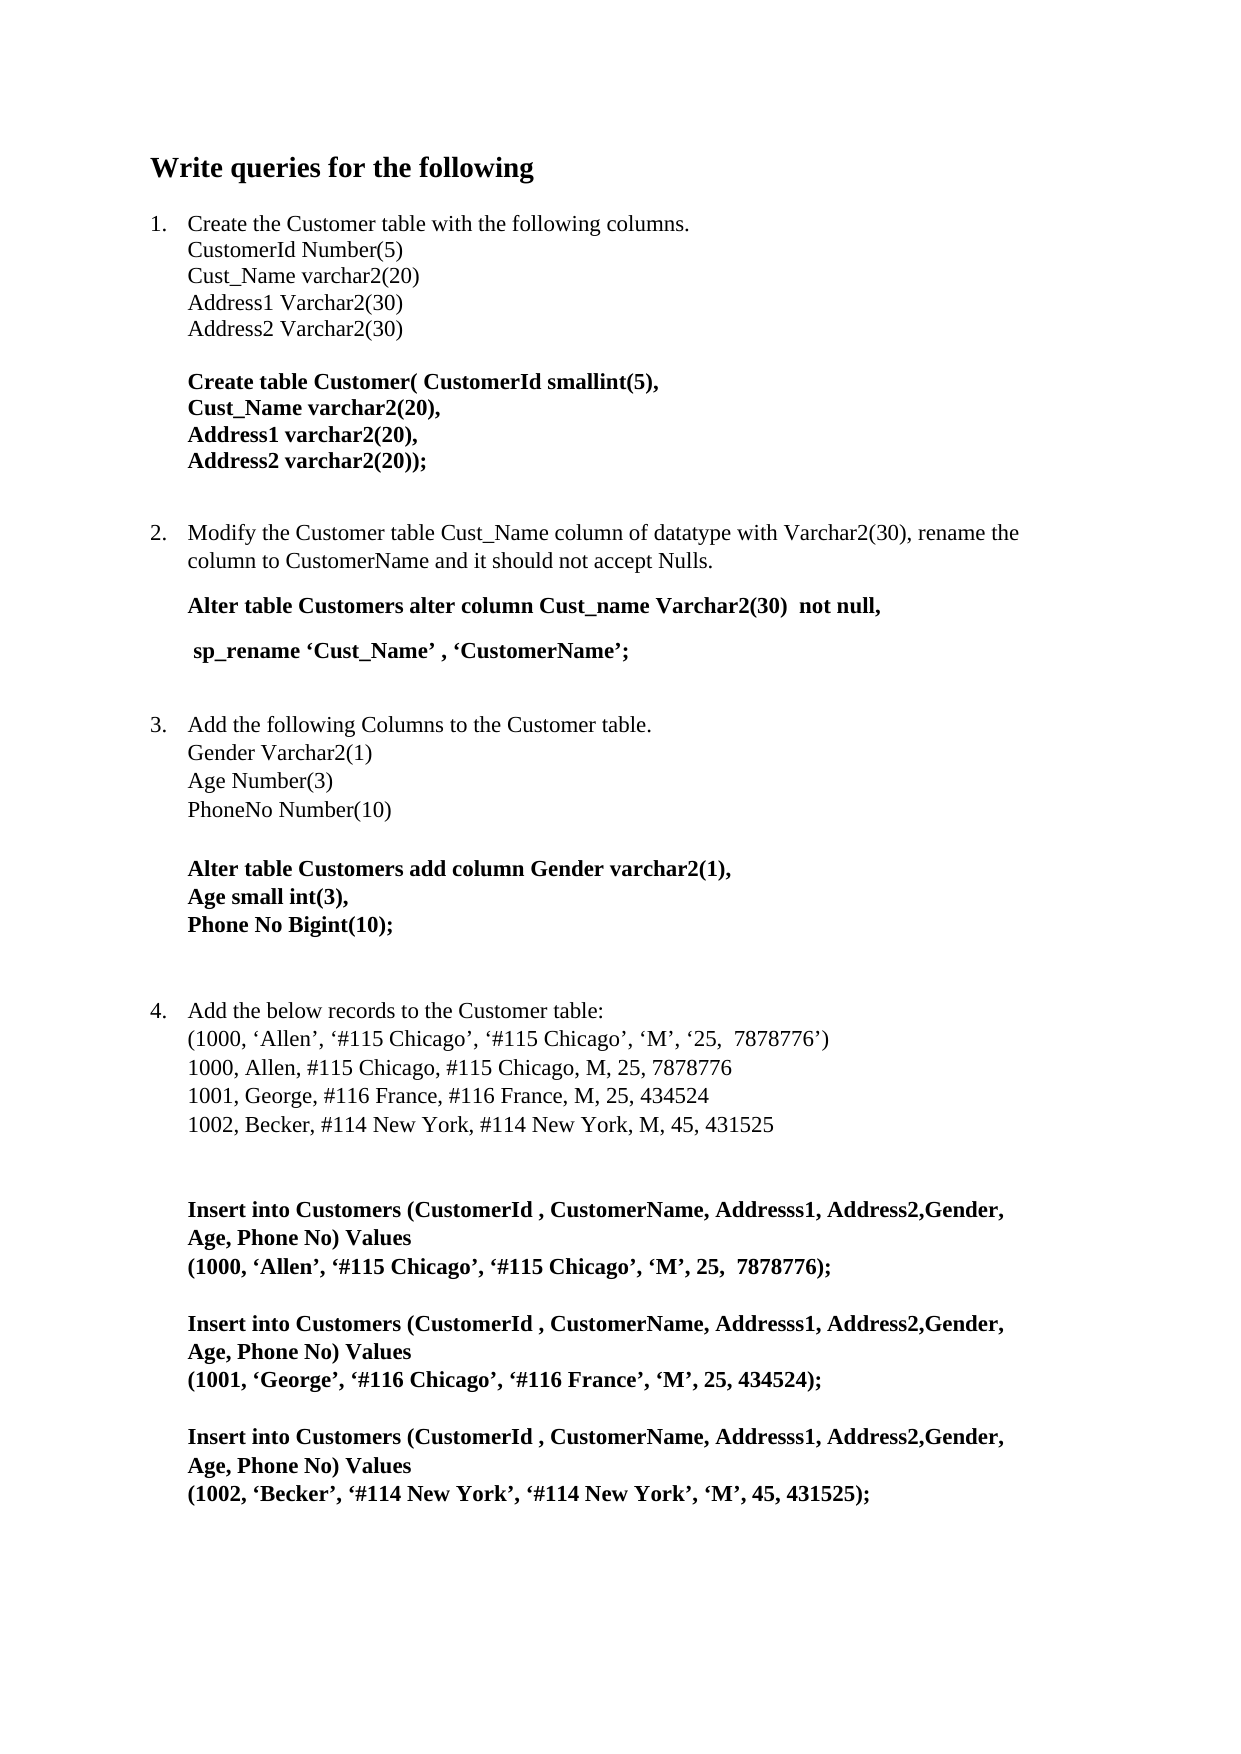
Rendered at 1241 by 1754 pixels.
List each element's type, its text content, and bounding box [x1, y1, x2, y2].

text Alter table Customers alter column Cust_name Varchar2(30) not null, [187, 592, 1090, 618]
list Age small int(3), [187, 883, 1090, 909]
list Age, Phone No) Values [187, 1224, 1090, 1251]
list Add the below records to the Customer table: [150, 997, 1090, 1023]
list Modify the Customer table Cust_Name column of datatype with Varchar2(30), rename the column to CustomerName and it should not accept Nulls. [150, 518, 1090, 573]
text Write queries for the following [150, 150, 1090, 183]
list CustomerId Number(5) [187, 236, 1090, 263]
list (1002, ‘Becker’, ‘#114 New York’, ‘#114 New York’, ‘M’, 45, 431525); [187, 1480, 1090, 1507]
list Alter table Customers add column Gender varchar2(1), [187, 855, 1090, 881]
list Insert into Customers (CustomerId , CustomerName, Addresss1, Address2,Gender, [187, 1196, 1090, 1222]
text Address1 varchar2(20), [150, 421, 1090, 447]
list Insert into Customers (CustomerId , CustomerName, Addresss1, Address2,Gender, [187, 1310, 1090, 1336]
text Cust_Name varchar2(20), [150, 394, 1090, 421]
list PhoneNo Number(10) [187, 796, 1090, 822]
list Age, Phone No) Values [187, 1452, 1090, 1478]
list 1001, George, #116 France, #116 France, M, 25, 434524 [187, 1082, 1090, 1108]
text Create table Customer( CustomerId smallint(5), [150, 368, 1090, 394]
text sp_rename ‘Cust_Name’ , ‘CustomerName’; [187, 637, 1090, 663]
text Address1 Varchar2(30) [150, 289, 1090, 315]
list (1000, ‘Allen’, ‘#115 Chicago’, ‘#115 Chicago’, ‘M’, ‘25, 7878776’) [187, 1025, 1090, 1052]
list (1000, ‘Allen’, ‘#115 Chicago’, ‘#115 Chicago’, ‘M’, 25, 7878776); [187, 1253, 1090, 1279]
text Cust_Name varchar2(20) [150, 263, 1090, 289]
list Add the following Columns to the Customer table. [150, 711, 1090, 737]
list 1002, Becker, #114 New York, #114 New York, M, 45, 431525 [187, 1111, 1090, 1137]
list (1001, ‘George’, ‘#116 Chicago’, ‘#116 France’, ‘M’, 25, 434524); [187, 1367, 1090, 1393]
list Age, Phone No) Values [187, 1338, 1090, 1364]
list Create the Customer table with the following columns. [150, 210, 1090, 236]
list 1000, Allen, #115 Chicago, #115 Chicago, M, 25, 7878776 [187, 1054, 1090, 1080]
list Gender Varchar2(1) [187, 739, 1090, 766]
text Address2 varchar2(20)); [150, 447, 1090, 473]
text Address2 Varchar2(30) [150, 315, 1090, 342]
list Phone No Bigint(10); [187, 912, 1090, 938]
list Age Number(3) [187, 768, 1090, 794]
list Insert into Customers (CustomerId , CustomerName, Addresss1, Address2,Gender, [187, 1423, 1090, 1450]
